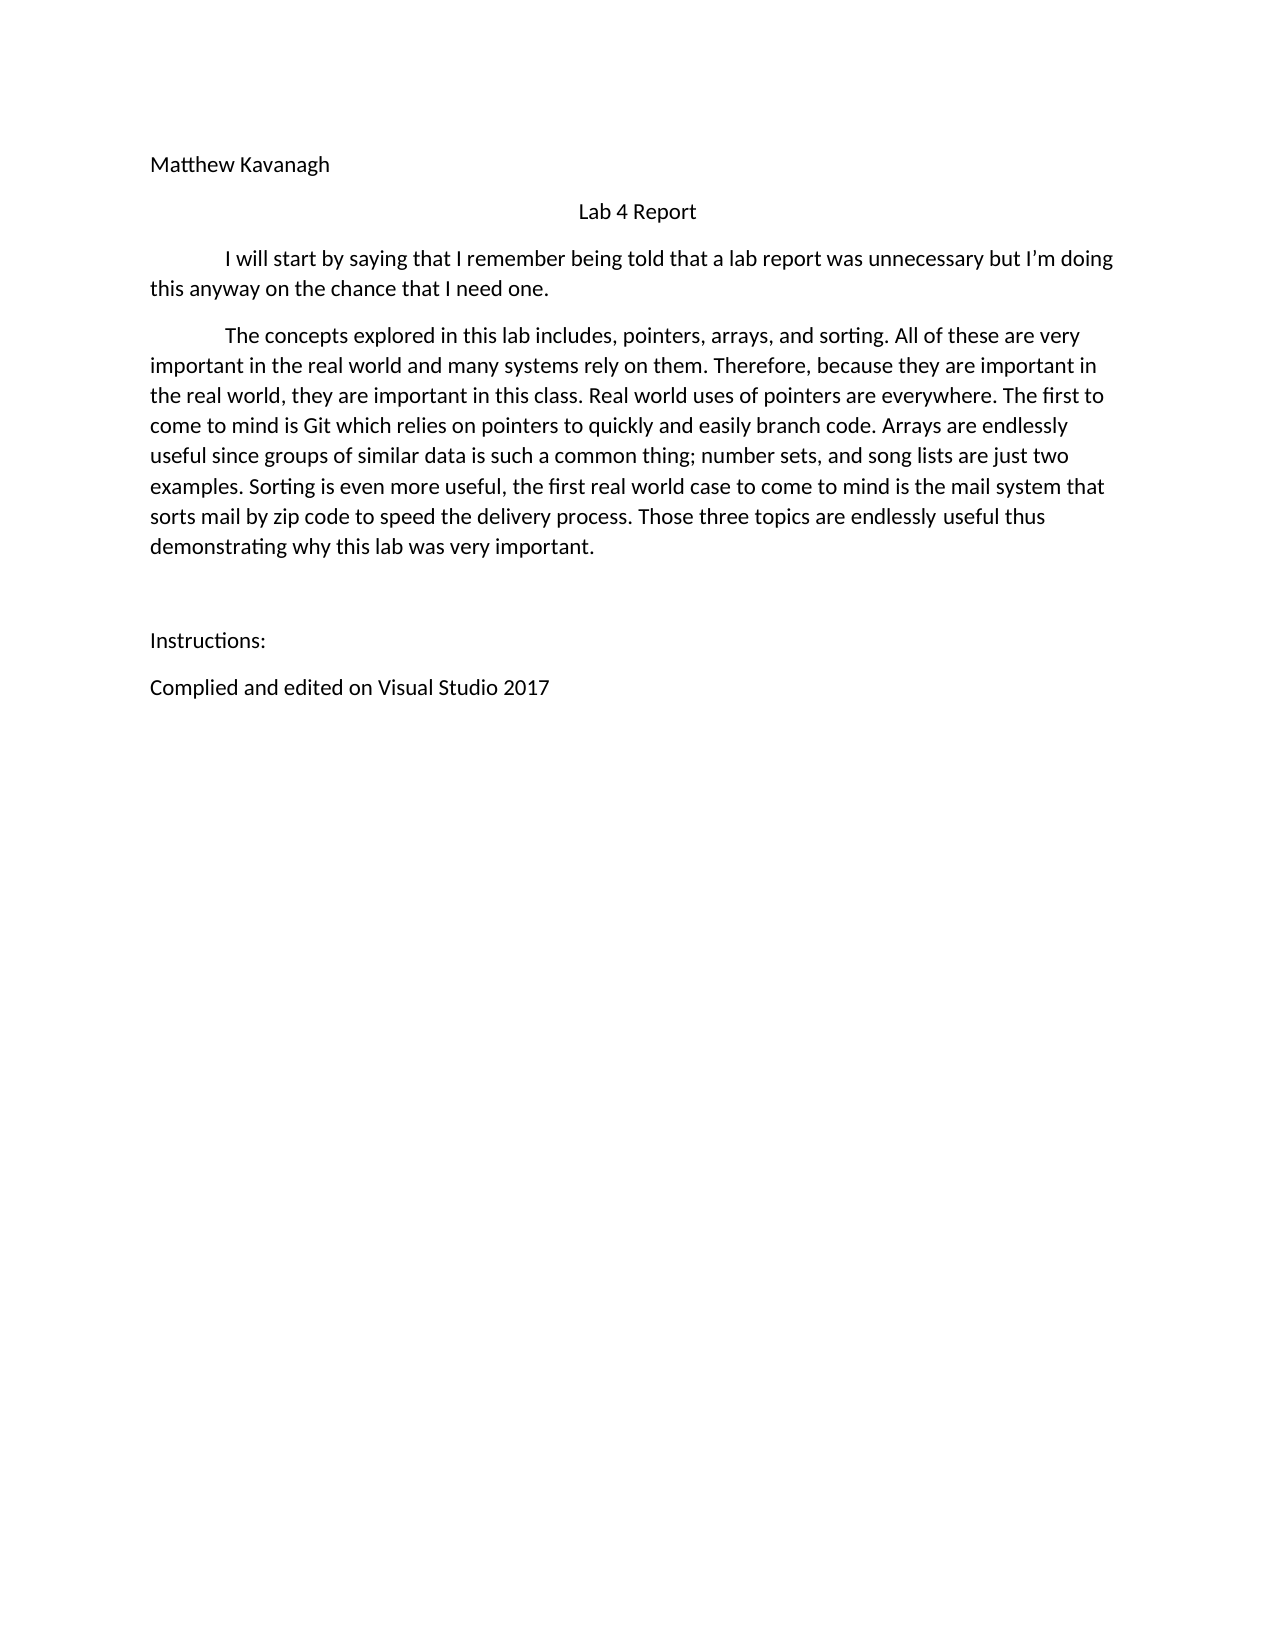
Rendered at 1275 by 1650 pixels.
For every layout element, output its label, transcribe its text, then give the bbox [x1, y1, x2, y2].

text The concepts explored in this lab includes, pointers, arrays, and sorting. All of these are very important in the real world and many systems rely on them. Therefore, because they are important in the real world, they are important in this class. Real world uses of pointers are everywhere. The first to come to mind is Git which relies on pointers to quickly and easily branch code. Arrays are endlessly useful since groups of similar data is such a common thing; number sets, and song lists are just two examples. Sorting is even more useful, the first real world case to come to mind is the mail system that sorts mail by zip code to speed the delivery process. Those three topics are endlessly useful thus demonstrating why this lab was very important. [150, 321, 1125, 560]
text I will start by saying that I remember being told that a lab report was unnecessary but I’m doing this anyway on the chance that I need one. [150, 244, 1125, 302]
text Complied and edited on Visual Studio 2017 [150, 673, 1125, 701]
text Instructions: [150, 626, 1125, 654]
text Matthew Kavanagh [150, 150, 1125, 178]
text Lab 4 Report [150, 197, 1125, 225]
